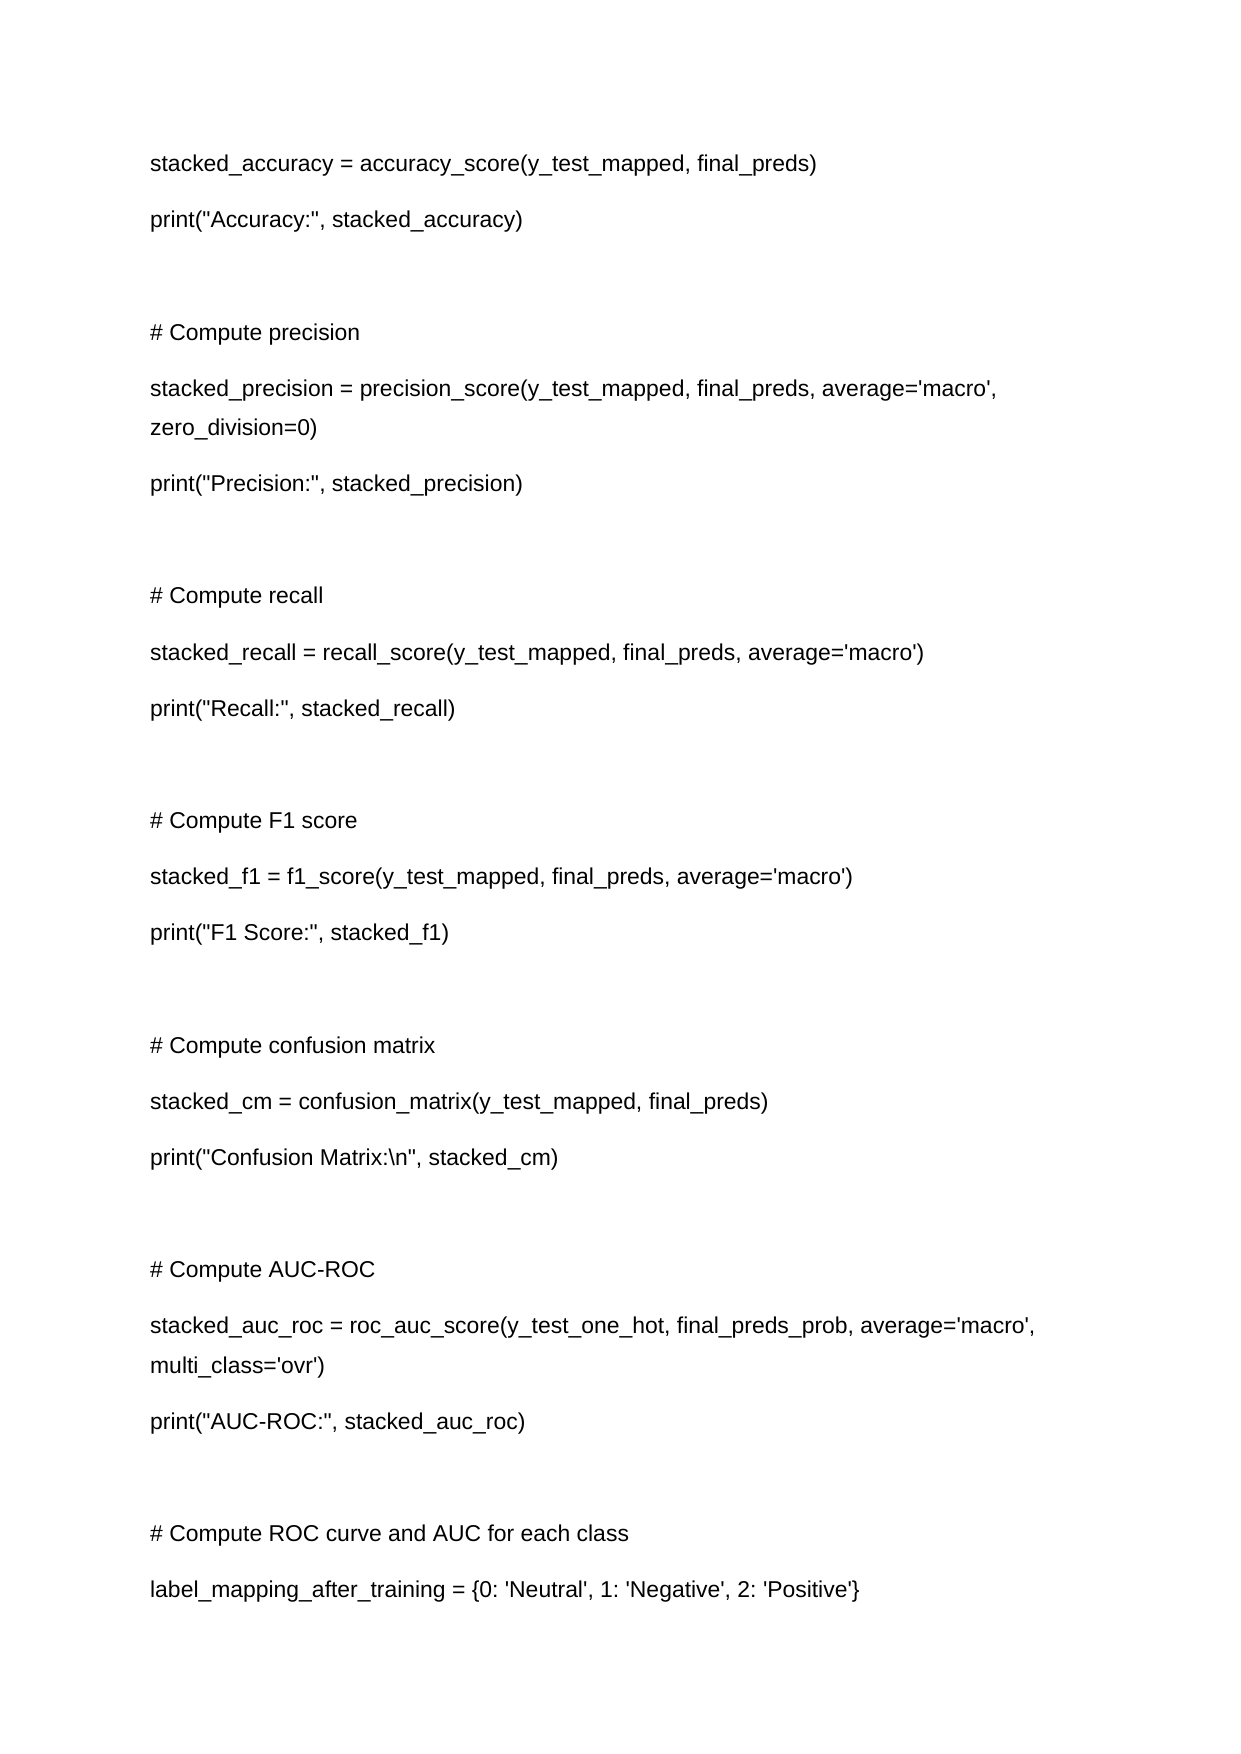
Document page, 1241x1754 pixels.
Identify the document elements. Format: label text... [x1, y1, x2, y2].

text print("Accuracy:", stacked_accuracy) [150, 206, 1090, 232]
text # Compute precision [150, 318, 1090, 345]
text print("Precision:", stacked_precision) [150, 470, 1090, 497]
text stacked_precision = precision_score(y_test_mapped, final_preds, average='macro', zero_division=0) [150, 374, 1090, 440]
text stacked_f1 = f1_score(y_test_mapped, final_preds, average='macro') [150, 863, 1090, 889]
text print("AUC-ROC:", stacked_auc_roc) [150, 1408, 1090, 1434]
text stacked_auc_roc = roc_auc_score(y_test_one_hot, final_preds_prob, average='macro', multi_class='ovr') [150, 1312, 1090, 1378]
text # Compute recall [150, 582, 1090, 609]
text # Compute F1 score [150, 807, 1090, 833]
text print("Confusion Matrix:\n", stacked_cm) [150, 1144, 1090, 1170]
text # Compute AUC-ROC [150, 1256, 1090, 1283]
text print("Recall:", stacked_recall) [150, 695, 1090, 721]
text print("F1 Score:", stacked_f1) [150, 919, 1090, 946]
text stacked_accuracy = accuracy_score(y_test_mapped, final_preds) [150, 150, 1090, 176]
text # Compute ROC curve and AUC for each class [150, 1520, 1090, 1547]
text # Compute confusion matrix [150, 1032, 1090, 1058]
text label_mapping_after_training = {0: 'Neutral', 1: 'Negative', 2: 'Positive'} [150, 1576, 1090, 1603]
text stacked_recall = recall_score(y_test_mapped, final_preds, average='macro') [150, 639, 1090, 665]
text stacked_cm = confusion_matrix(y_test_mapped, final_preds) [150, 1088, 1090, 1114]
